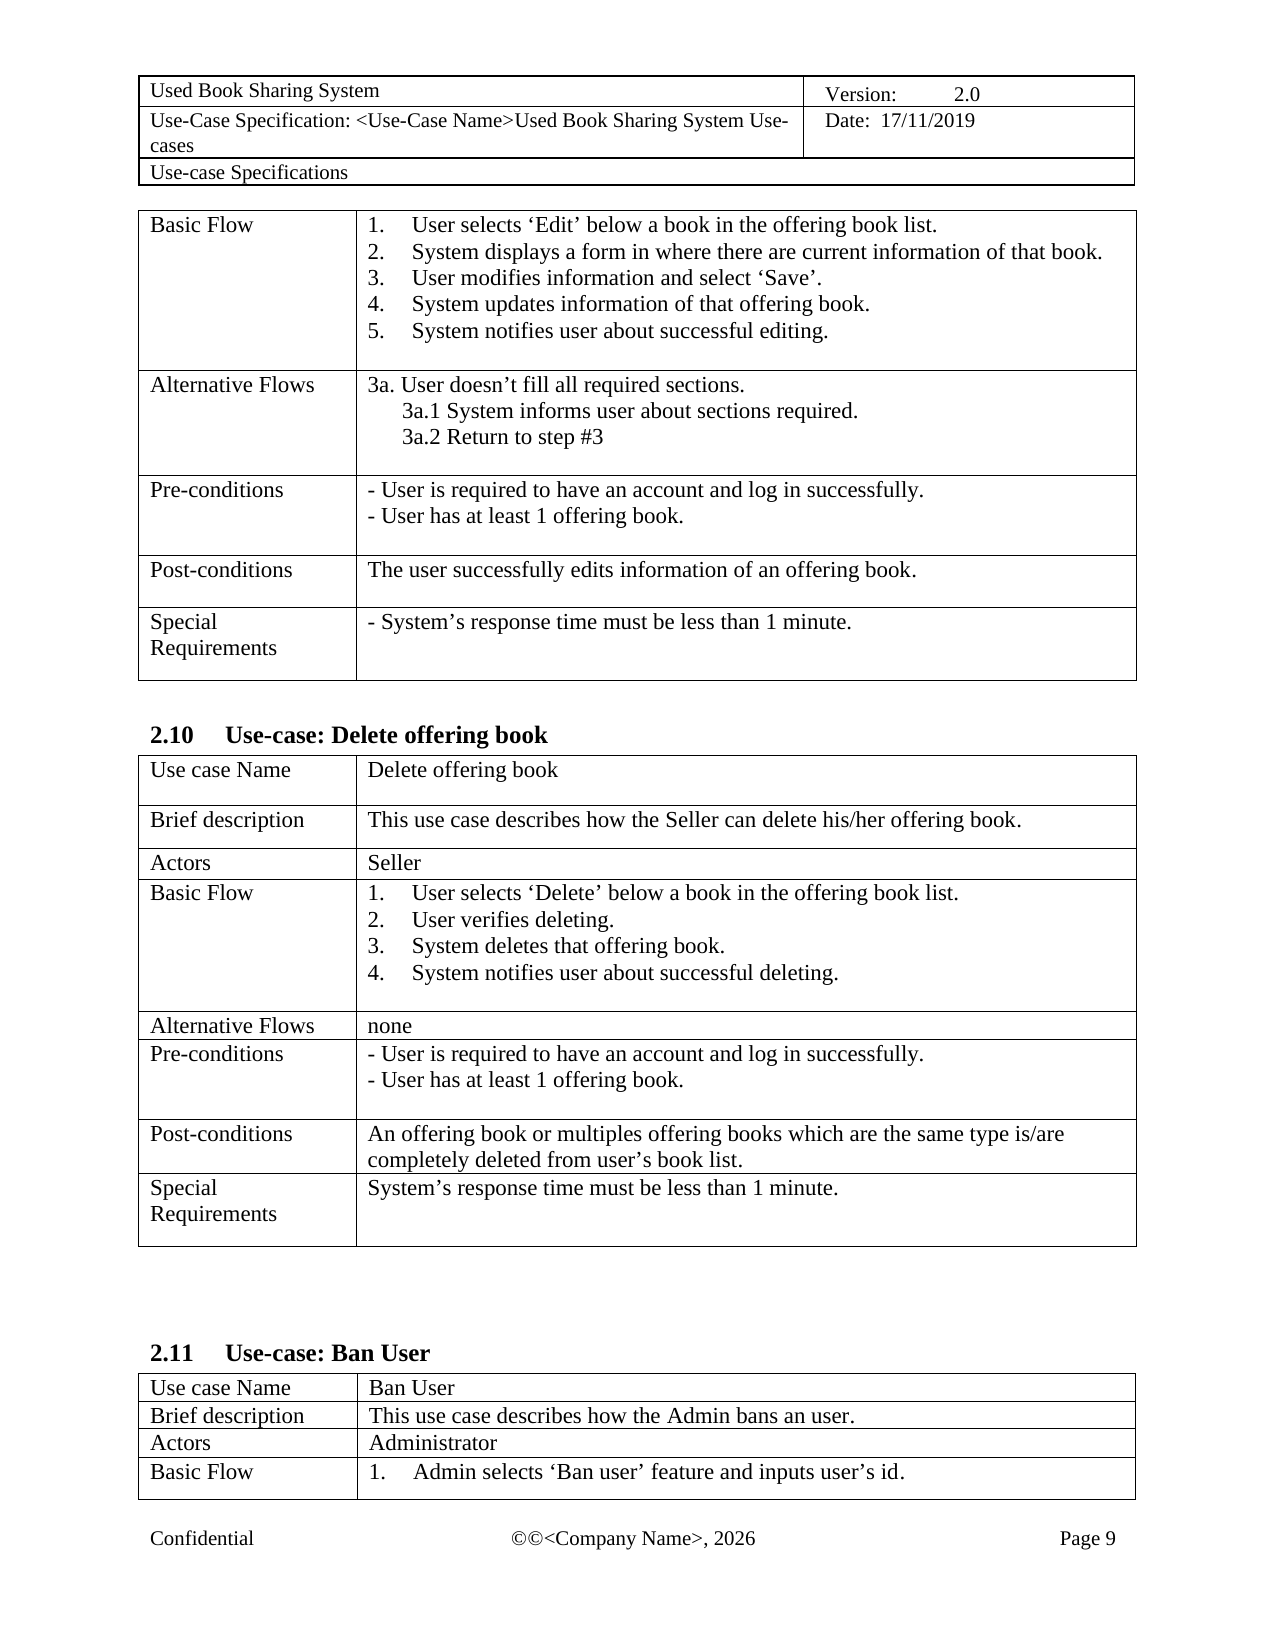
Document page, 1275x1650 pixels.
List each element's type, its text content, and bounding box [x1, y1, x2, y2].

table_cell An offering book or multiples offering books which are the same type is/are completely deleted from user’s book list. [357, 1120, 1136, 1172]
table_header Delete offering book [357, 756, 1136, 805]
table_header Use case Name [139, 756, 356, 805]
table_cell Brief description [139, 806, 356, 848]
table_cell The user successfully edits information of an offering book. [357, 556, 1136, 607]
table_cell - System’s response time must be less than 1 minute. [357, 608, 1136, 680]
table_cell Basic Flow [139, 880, 356, 1011]
table_cell Alternative Flows [139, 371, 356, 475]
table_cell Special Requirements [139, 1174, 356, 1246]
table_header Use case Name [139, 1374, 357, 1401]
table_cell Pre-conditions [139, 1040, 356, 1119]
table_cell This use case describes how the Seller can delete his/her offering book. [357, 806, 1136, 848]
table_cell - User is required to have an account and log in successfully. - User has at least 1 offering book. [357, 476, 1136, 555]
table_header Ban User [358, 1374, 1135, 1401]
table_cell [358, 1458, 1135, 1499]
table_cell Basic Flow [139, 211, 356, 369]
subtitle Use-case: Ban User [150, 1338, 1125, 1367]
table_cell Post-conditions [139, 556, 356, 607]
table_cell User selects ‘Edit’ below a book in the offering book list. System displays a form in where there are current information of that book. User modifies information and select ‘Save’. System updates information of that offering book. System notifies user about successful editing. [357, 211, 1136, 369]
table_cell Pre-conditions [139, 476, 356, 555]
subtitle Use-case: Delete offering book [150, 720, 1125, 749]
table_cell Administrator [358, 1429, 1135, 1457]
table_cell none [357, 1012, 1136, 1039]
table_cell Actors [139, 1429, 357, 1457]
table_cell System’s response time must be less than 1 minute. [357, 1174, 1136, 1246]
table_cell Special Requirements [139, 608, 356, 680]
table_cell Seller [357, 849, 1136, 878]
table_cell Post-conditions [139, 1120, 356, 1172]
table_cell - User is required to have an account and log in successfully. - User has at least 1 offering book. [357, 1040, 1136, 1119]
table_cell Actors [139, 849, 356, 878]
table_cell This use case describes how the Admin bans an user. [358, 1402, 1135, 1428]
table_cell Alternative Flows [139, 1012, 356, 1039]
table_cell User selects ‘Delete’ below a book in the offering book list. User verifies deleting. System deletes that offering book. System notifies user about successful deleting. [357, 880, 1136, 1011]
table_cell Basic Flow [139, 1458, 357, 1499]
table_cell Brief description [139, 1402, 357, 1428]
table_cell 3a. User doesn’t fill all required sections. 3a.1 System informs user about sections required. 3a.2 Return to step #3 [357, 371, 1136, 475]
